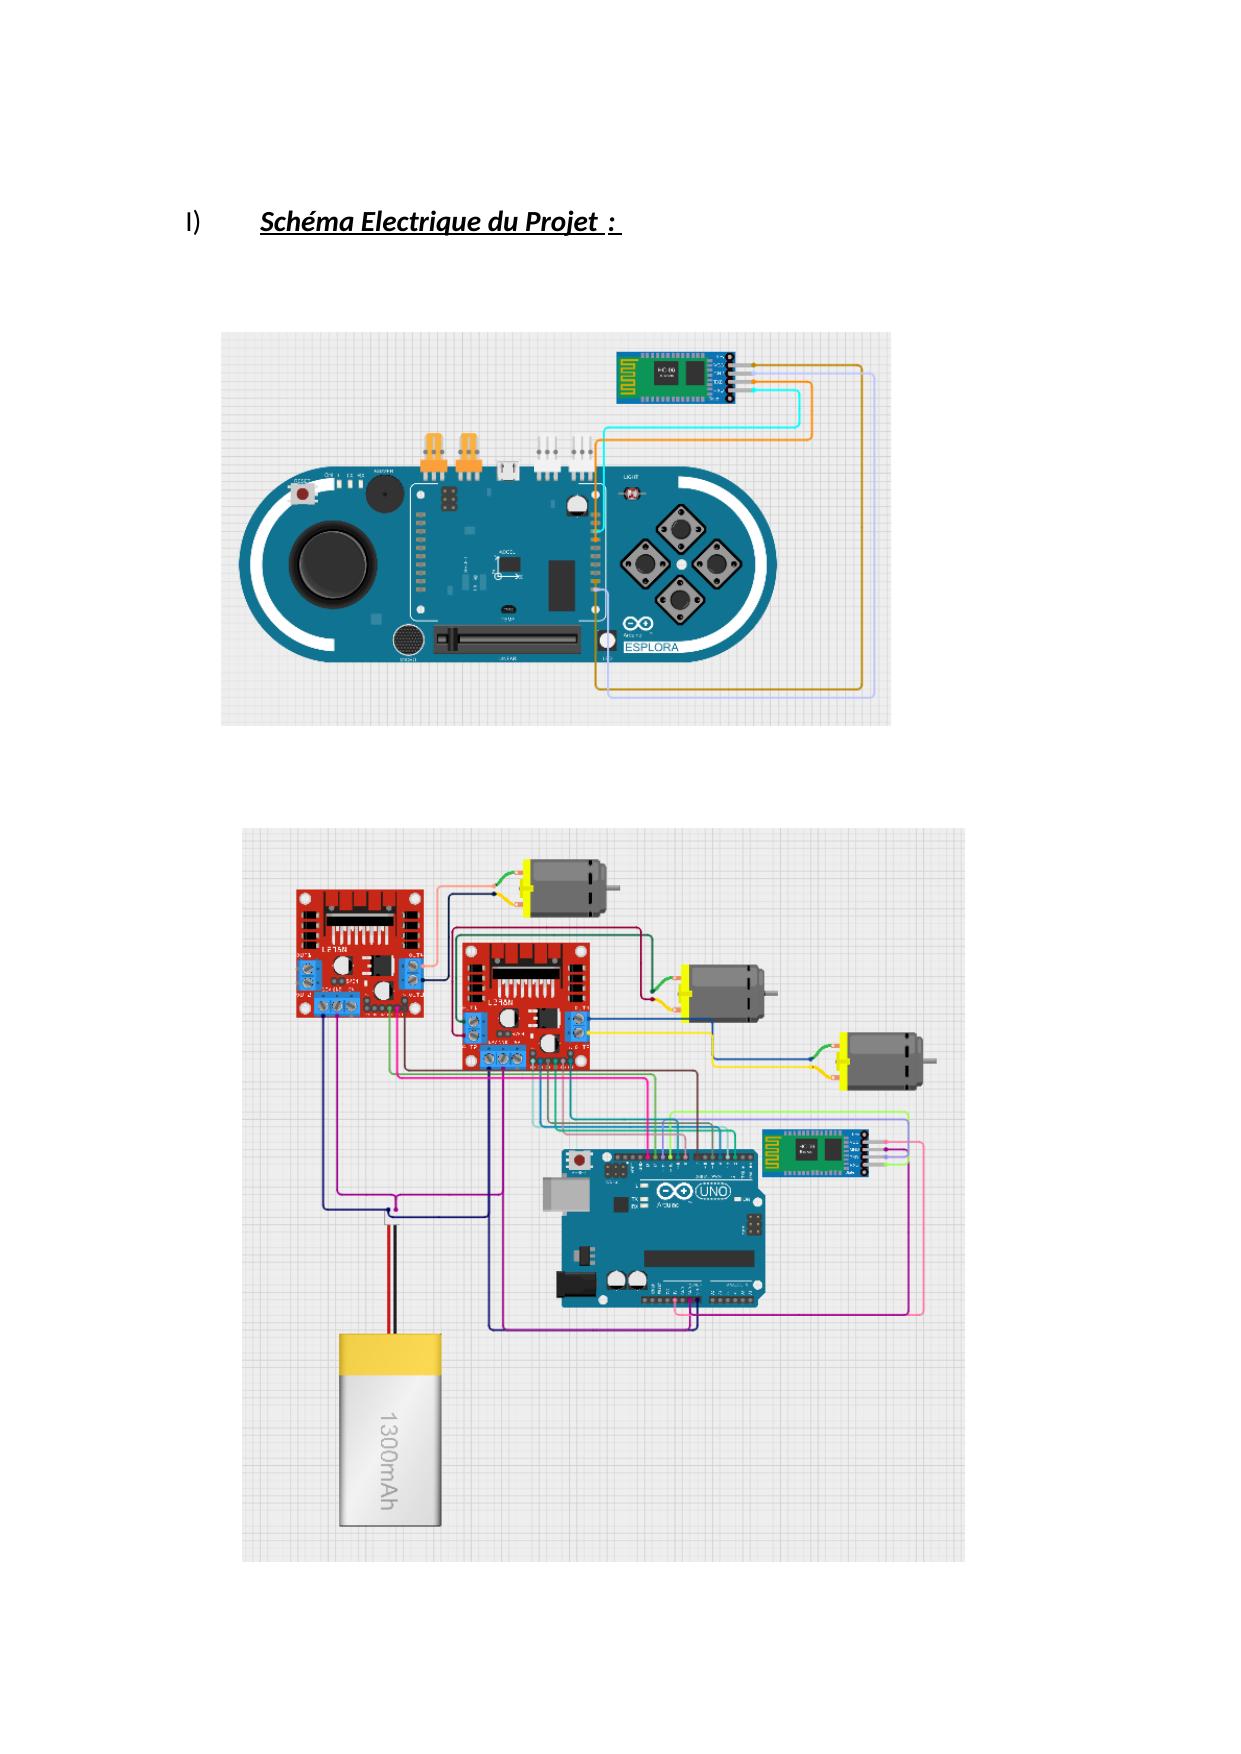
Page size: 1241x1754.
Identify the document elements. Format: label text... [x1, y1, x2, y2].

list Schéma Electrique du Projet : [185, 203, 1093, 238]
